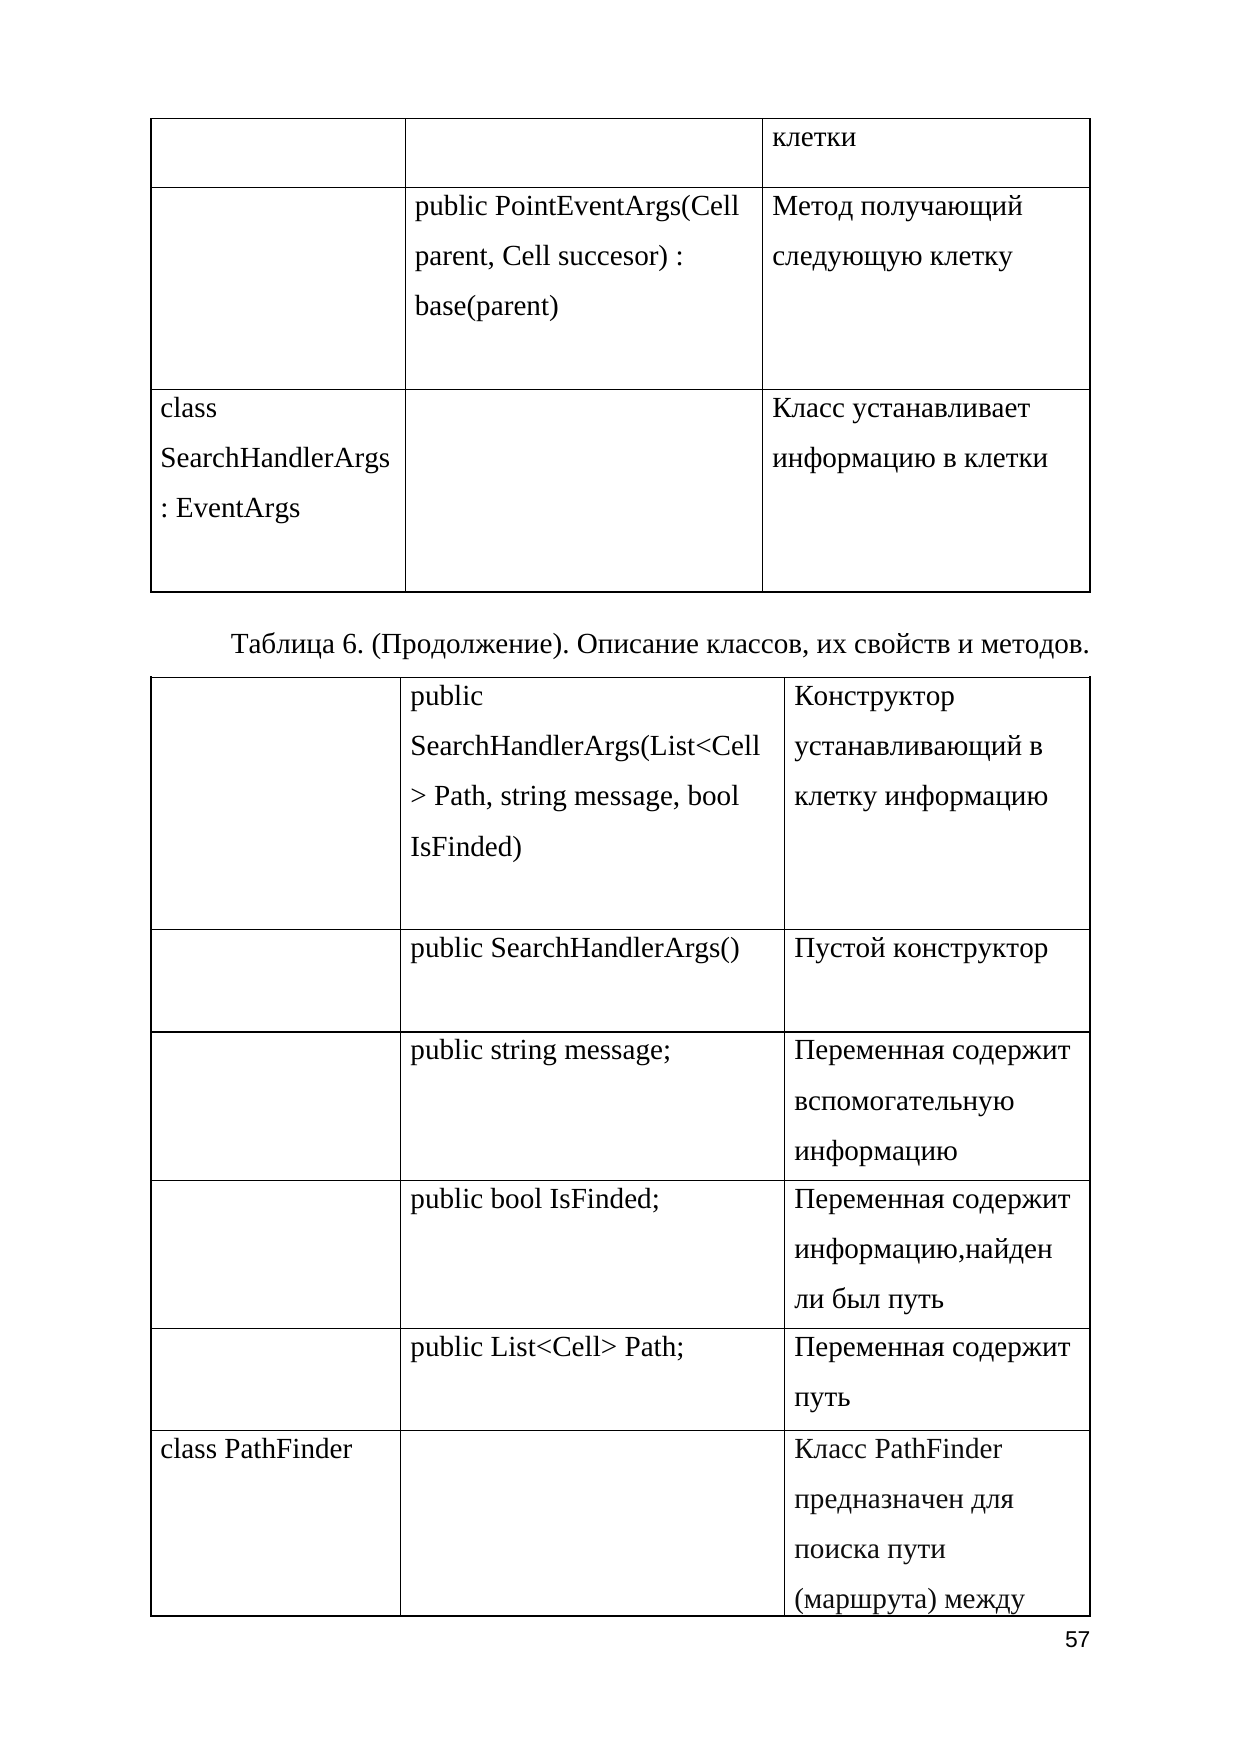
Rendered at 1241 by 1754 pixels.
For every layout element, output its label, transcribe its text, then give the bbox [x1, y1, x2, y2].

table_cell public string message; [401, 1033, 784, 1180]
table_cell Переменная содержит путь [785, 1329, 1089, 1430]
table_cell [152, 930, 400, 1031]
table_cell [152, 1329, 400, 1430]
table_cell [152, 1181, 400, 1328]
table_cell public bool IsFinded; [401, 1181, 784, 1328]
table_cell public PointEventArgs(Cell parent, Cell succesor) : base(parent) [406, 188, 762, 389]
table_cell [401, 1431, 784, 1615]
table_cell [406, 119, 762, 187]
table_cell [152, 1033, 400, 1180]
table_header public SearchHandlerArgs(List<Cell> Path, string message, bool IsFinded) [401, 678, 784, 929]
table_header Конструктор устанавливающий в клетку информацию [785, 678, 1089, 929]
table_cell Метод получающий следующую клетку [763, 188, 1089, 389]
table_header [152, 678, 400, 929]
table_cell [763, 119, 1089, 187]
table_cell public SearchHandlerArgs() [401, 930, 784, 1031]
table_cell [785, 1431, 1089, 1615]
table_cell Переменная содержит информацию,найден ли был путь [785, 1181, 1089, 1328]
table_cell [406, 390, 762, 591]
table_cell [152, 188, 405, 389]
table_cell [152, 119, 405, 187]
text Таблица 6. (Продолжение). Описание классов, их свойств и методов. [150, 626, 1090, 659]
table_cell Класс устанавливает информацию в клетки [763, 390, 1089, 591]
table_cell class PathFinder [152, 1431, 400, 1615]
table_cell public List<Cell> Path; [401, 1329, 784, 1430]
table_cell class SearchHandlerArgs : EventArgs [152, 390, 405, 591]
table_cell Переменная содержит вспомогательную информацию [785, 1033, 1089, 1180]
table_cell Пустой конструктор [785, 930, 1089, 1031]
